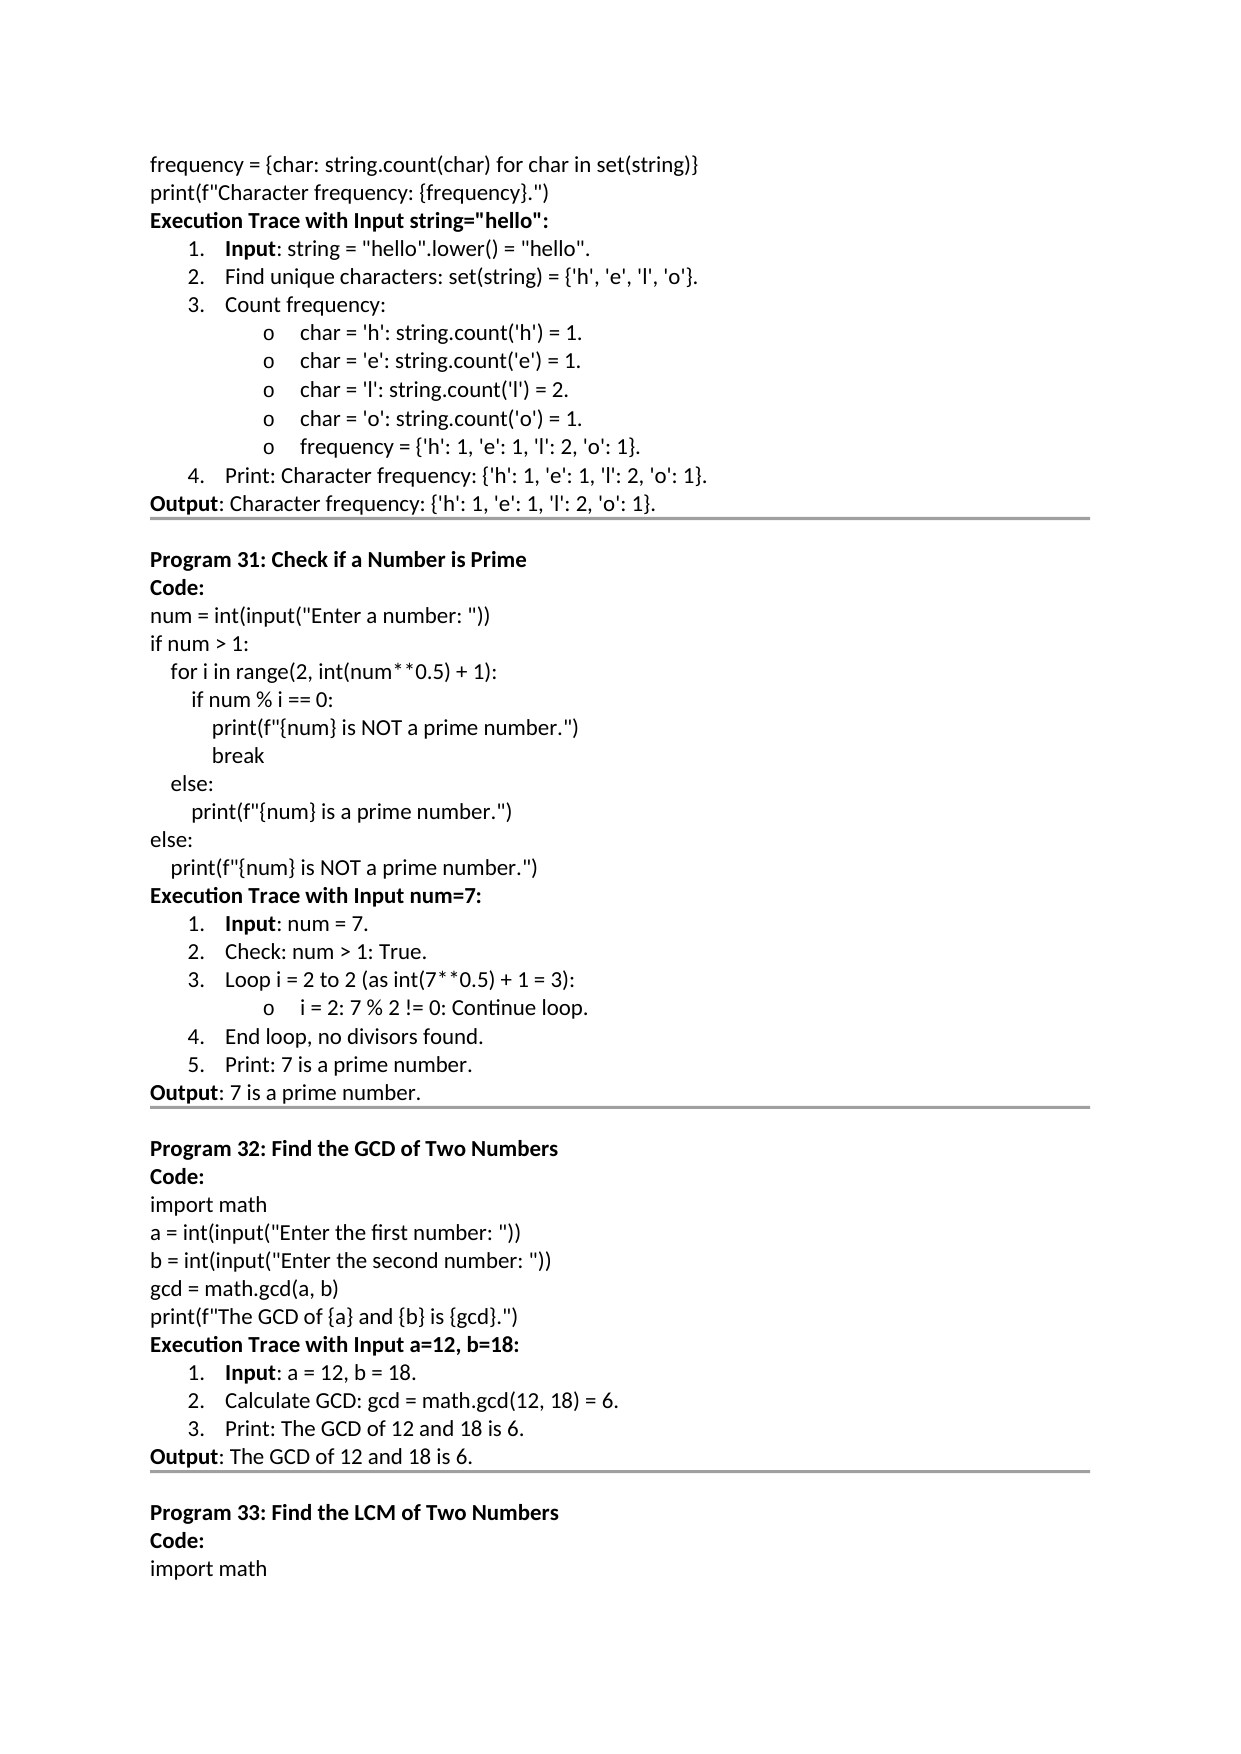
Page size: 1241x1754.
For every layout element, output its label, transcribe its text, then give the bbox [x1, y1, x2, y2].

text Code: [150, 1162, 1090, 1190]
text print(f"The GCD of {a} and {b} is {gcd}.") [150, 1302, 1090, 1330]
list Input: string = "hello".lower() = "hello". [187, 234, 1090, 262]
list Check: num > 1: True. [187, 937, 1090, 965]
text import math [150, 1554, 1090, 1582]
text print(f"{num} is NOT a prime number.") [150, 713, 1090, 741]
text Code: [150, 1526, 1090, 1554]
list i = 2: 7 % 2 != 0: Continue loop. [262, 993, 1090, 1022]
list char = 'h': string.count('h') = 1. [262, 318, 1090, 347]
text print(f"Character frequency: {frequency}.") [150, 178, 1090, 206]
list End loop, no divisors found. [187, 1022, 1090, 1050]
list char = 'o': string.count('o') = 1. [262, 404, 1090, 432]
text Output: Character frequency: {'h': 1, 'e': 1, 'l': 2, 'o': 1}. [150, 489, 1090, 516]
text print(f"{num} is a prime number.") [150, 797, 1090, 825]
text else: [150, 825, 1090, 853]
text for i in range(2, int(num**0.5) + 1): [150, 657, 1090, 685]
text Execution Trace with Input num=7: [150, 881, 1090, 909]
list frequency = {'h': 1, 'e': 1, 'l': 2, 'o': 1}. [262, 432, 1090, 461]
text a = int(input("Enter the first number: ")) [150, 1218, 1090, 1246]
list Count frequency: [187, 290, 1090, 318]
list Print: The GCD of 12 and 18 is 6. [187, 1414, 1090, 1442]
list Input: a = 12, b = 18. [187, 1358, 1090, 1386]
list Find unique characters: set(string) = {'h', 'e', 'l', 'o'}. [187, 262, 1090, 290]
text Program 32: Find the GCD of Two Numbers [150, 1134, 1090, 1162]
list char = 'l': string.count('l') = 2. [262, 375, 1090, 404]
text Program 33: Find the LCM of Two Numbers [150, 1498, 1090, 1526]
text Output: The GCD of 12 and 18 is 6. [150, 1442, 1090, 1470]
list Loop i = 2 to 2 (as int(7**0.5) + 1 = 3): [187, 965, 1090, 993]
text Program 31: Check if a Number is Prime [150, 545, 1090, 573]
text if num % i == 0: [150, 685, 1090, 713]
text frequency = {char: string.count(char) for char in set(string)} [150, 150, 1090, 178]
text gcd = math.gcd(a, b) [150, 1274, 1090, 1302]
text Execution Trace with Input string="hello": [150, 206, 1090, 234]
text import math [150, 1190, 1090, 1218]
text else: [150, 769, 1090, 797]
text if num > 1: [150, 629, 1090, 657]
text Code: [150, 573, 1090, 601]
text Execution Trace with Input a=12, b=18: [150, 1330, 1090, 1358]
list Calculate GCD: gcd = math.gcd(12, 18) = 6. [187, 1386, 1090, 1414]
list Print: Character frequency: {'h': 1, 'e': 1, 'l': 2, 'o': 1}. [187, 461, 1090, 489]
list char = 'e': string.count('e') = 1. [262, 347, 1090, 375]
text b = int(input("Enter the second number: ")) [150, 1246, 1090, 1274]
text print(f"{num} is NOT a prime number.") [150, 853, 1090, 881]
text num = int(input("Enter a number: ")) [150, 601, 1090, 629]
list Input: num = 7. [187, 909, 1090, 937]
list Print: 7 is a prime number. [187, 1050, 1090, 1078]
text Output: 7 is a prime number. [150, 1078, 1090, 1105]
text break [150, 741, 1090, 769]
